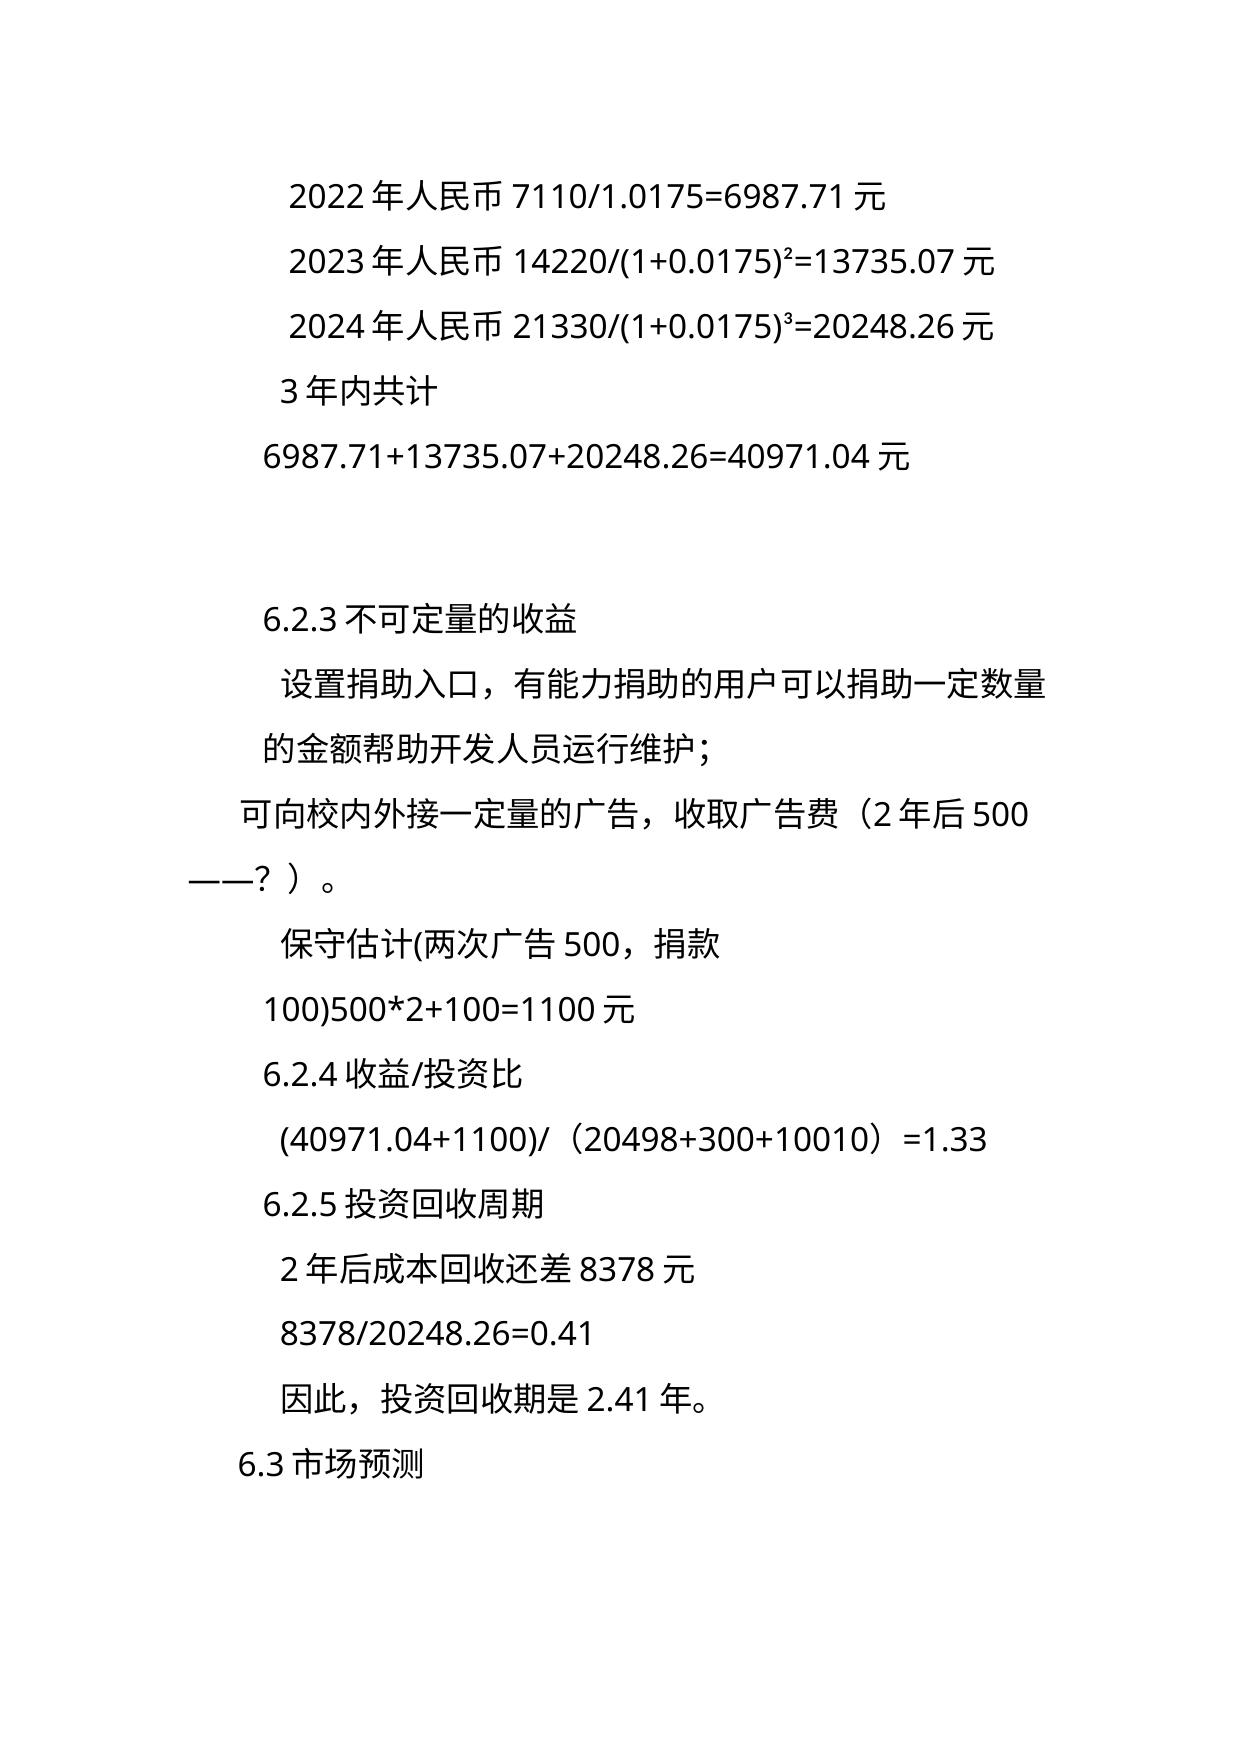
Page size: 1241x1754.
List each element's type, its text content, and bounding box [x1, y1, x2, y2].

text 因此，投资回收期是2.41年。 [262, 1364, 1053, 1429]
text 设置捐助入口，有能力捐助的用户可以捐助一定数量的金额帮助开发人员运行维护； [262, 649, 1053, 779]
text (40971.04+1100)/（20498+300+10010）=1.33 [262, 1104, 1053, 1169]
text 可向校内外接一定量的广告，收取广告费（2年后500——？）。 [187, 779, 1053, 909]
text 6.2.4收益/投资比 [262, 1039, 1053, 1104]
text 2022年人民币7110/1.0175=6987.71元 [262, 162, 1053, 227]
text 3年内共计6987.71+13735.07+20248.26=40971.04元 [262, 357, 1053, 487]
text 6.2.3不可定量的收益 [262, 584, 1053, 649]
text 2年后成本回收还差8378元 [262, 1234, 1053, 1299]
text 8378/20248.26=0.41 [262, 1299, 1053, 1364]
text 2024年人民币 21330/(1+0.0175)³=20248.26元 [262, 292, 1053, 357]
text 2023年人民币 14220/(1+0.0175)²=13735.07元 [262, 227, 1053, 292]
text 6.3市场预测 [237, 1429, 1053, 1494]
text 保守估计(两次广告500，捐款100)500*2+100=1100元 [262, 909, 1053, 1039]
text 6.2.5投资回收周期 [262, 1169, 1053, 1234]
